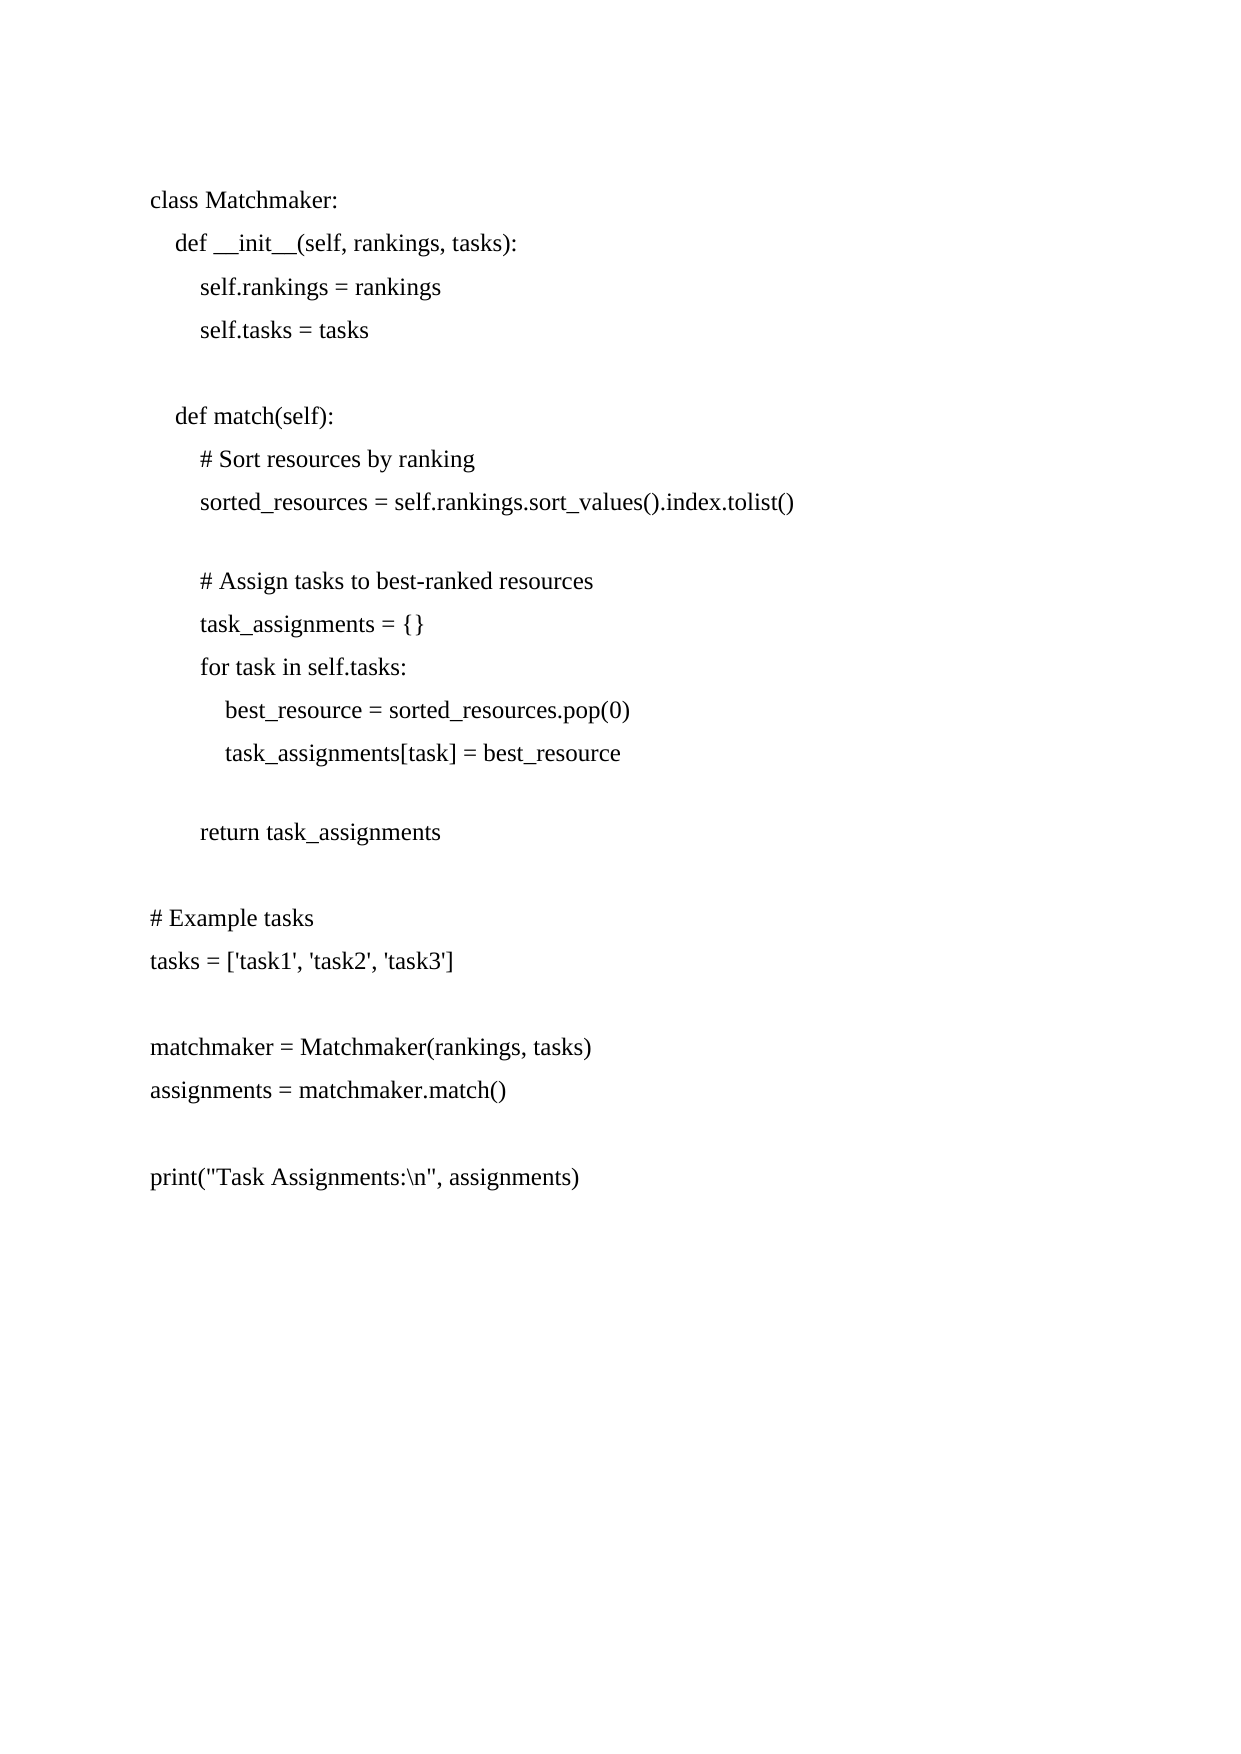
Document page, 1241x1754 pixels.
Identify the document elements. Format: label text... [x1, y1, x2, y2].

text self.rankings = rankings [150, 272, 1090, 300]
text # Example tasks [150, 903, 1090, 932]
text tasks = ['task1', 'task2', 'task3'] [150, 946, 1090, 975]
text sorted_resources = self.rankings.sort_values().index.tolist() [150, 487, 1090, 516]
text assignments = matchmaker.match() [150, 1076, 1090, 1104]
text # Sort resources by ranking [150, 444, 1090, 473]
text # Assign tasks to best-ranked resources [150, 566, 1090, 594]
text for task in self.tasks: [150, 652, 1090, 681]
text task_assignments[task] = best_resource [150, 738, 1090, 767]
text def match(self): [150, 401, 1090, 430]
text task_assignments = {} [150, 609, 1090, 638]
text self.tasks = tasks [150, 315, 1090, 343]
text class Matchmaker: [150, 185, 1090, 214]
text matchmaker = Matchmaker(rankings, tasks) [150, 1032, 1090, 1061]
text return task_assignments [150, 817, 1090, 846]
text best_resource = sorted_resources.pop(0) [150, 695, 1090, 724]
text def __init__(self, rankings, tasks): [150, 228, 1090, 257]
text print("Task Assignments:\n", assignments) [150, 1162, 1090, 1191]
